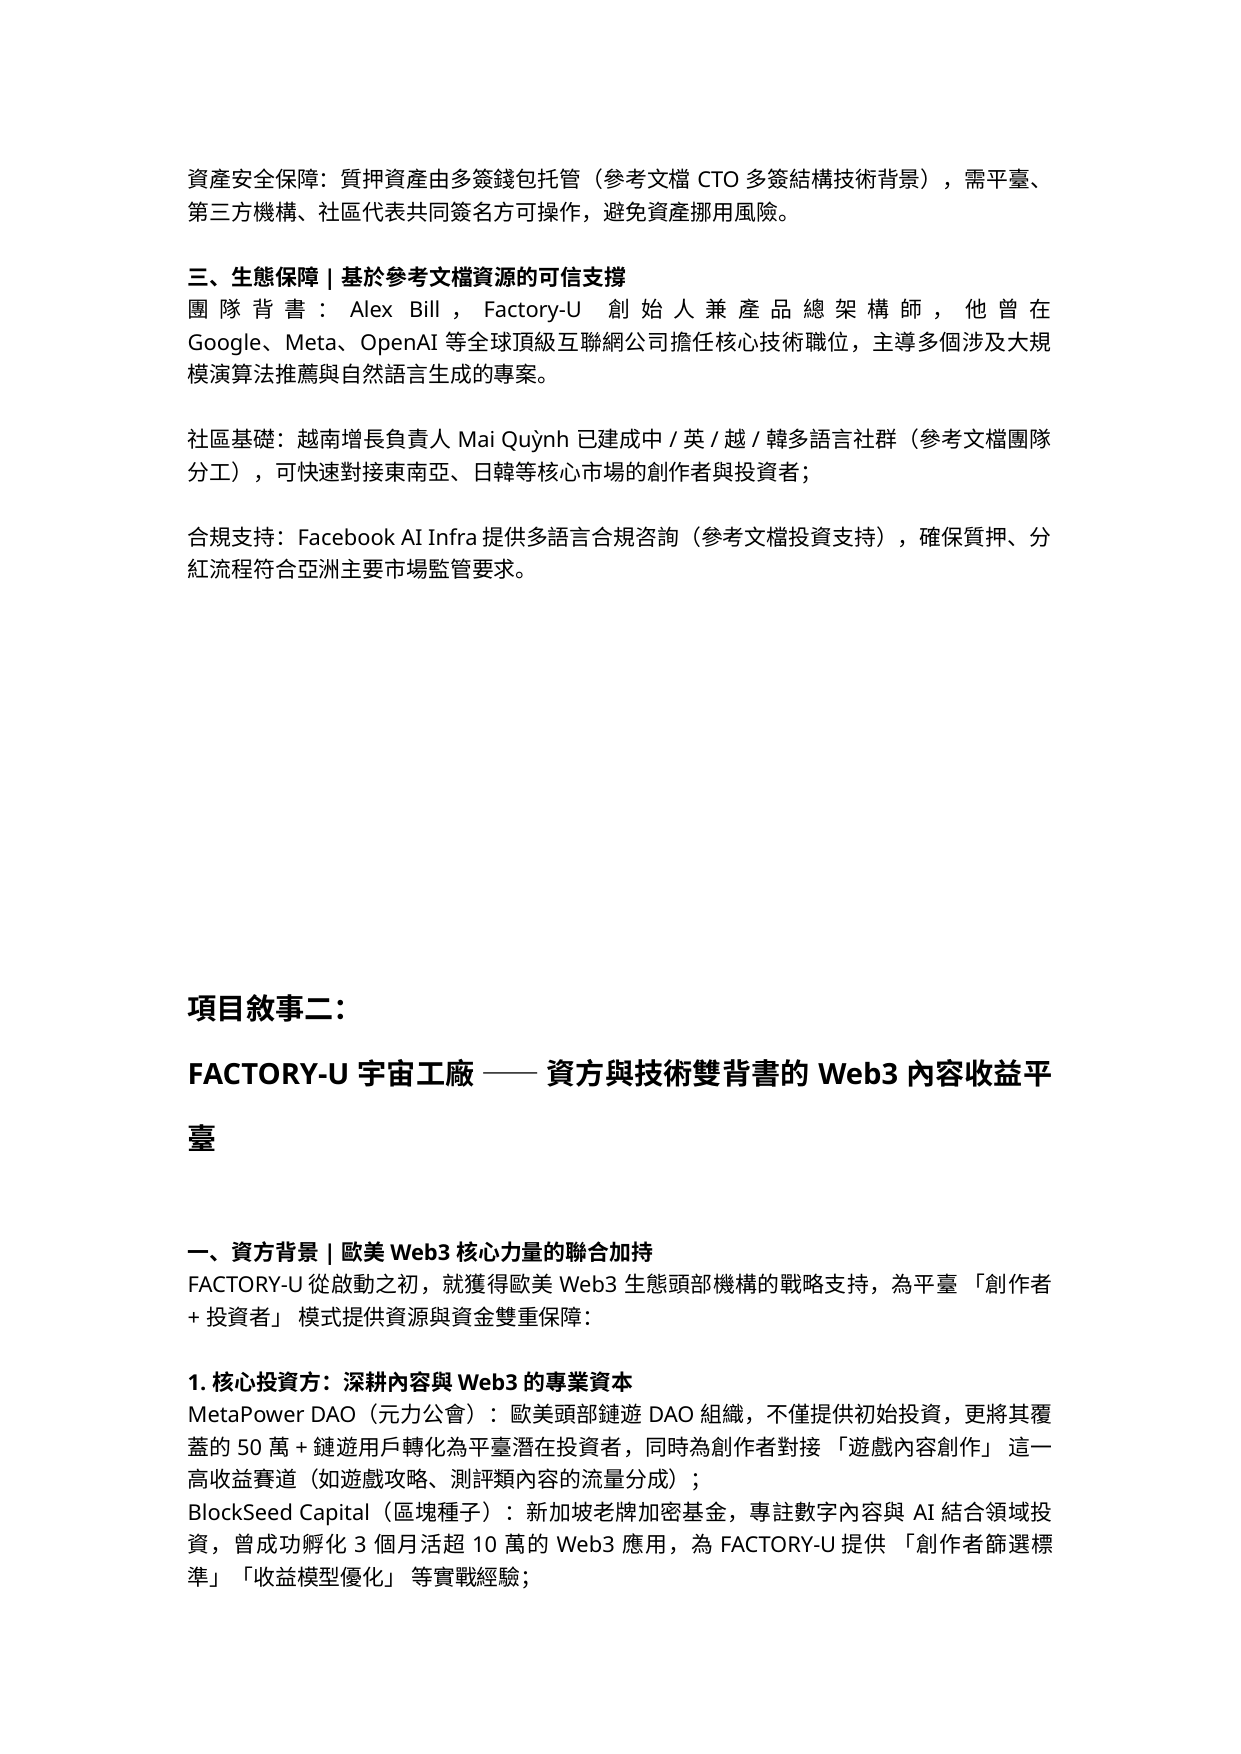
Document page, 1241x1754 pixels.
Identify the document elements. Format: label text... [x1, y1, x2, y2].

text 一、資方背景 | 歐美 Web3 核心力量的聯合加持 [187, 1234, 1053, 1267]
text 社區基礎：越南增長負責人 Mai Quỳnh 已建成中 / 英 / 越 / 韓多語言社群（參考文檔團隊分工），可快速對接東南亞、日韓等核心市場的創作者與投資者； [187, 422, 1053, 487]
text 資產安全保障：質押資產由多簽錢包托管（參考文檔 CTO 多簽結構技術背景），需平臺、第三方機構、社區代表共同簽名方可操作，避免資產挪用風險。 [187, 162, 1053, 227]
text 團隊背書：Alex Bill，Factory-U 創始人兼產品總架構師，他曾在 Google、Meta、OpenAI 等全球頂級互聯網公司擔任核心技術職位，主導多個涉及大規模演算法推薦與自然語言生成的專案。 [187, 292, 1053, 389]
text 1. 核心投資方：深耕內容與 Web3 的專業資本 [187, 1364, 1053, 1397]
text 合規支持：Facebook AI Infra提供多語言合規咨詢（參考文檔投資支持），確保質押、分紅流程符合亞洲主要市場監管要求。 [187, 519, 1053, 584]
text FACTORY-U從啟動之初，就獲得歐美 Web3 生態頭部機構的戰略支持，為平臺 「創作者 + 投資者」 模式提供資源與資金雙重保障： [187, 1267, 1053, 1332]
text 項目敘事二： [187, 974, 1053, 1039]
text 三、生態保障 | 基於參考文檔資源的可信支撐 [187, 259, 1053, 292]
text FACTORY-U 宇宙工廠 —— 資方與技術雙背書的 Web3 內容收益平臺 [187, 1039, 1053, 1169]
text MetaPower DAO（元力公會）：歐美頭部鏈遊 DAO 組織，不僅提供初始投資，更將其覆蓋的 50 萬 + 鏈遊用戶轉化為平臺潛在投資者，同時為創作者對接 「遊戲內容創作」 這一高收益賽道（如遊戲攻略、測評類內容的流量分成）； [187, 1397, 1053, 1494]
text BlockSeed Capital（區塊種子）：新加坡老牌加密基金，專註數字內容與 AI 結合領域投資，曾成功孵化 3 個月活超 10 萬的 Web3 應用，為 FACTORY-U提供 「創作者篩選標準」「收益模型優化」 等實戰經驗； [187, 1494, 1053, 1592]
